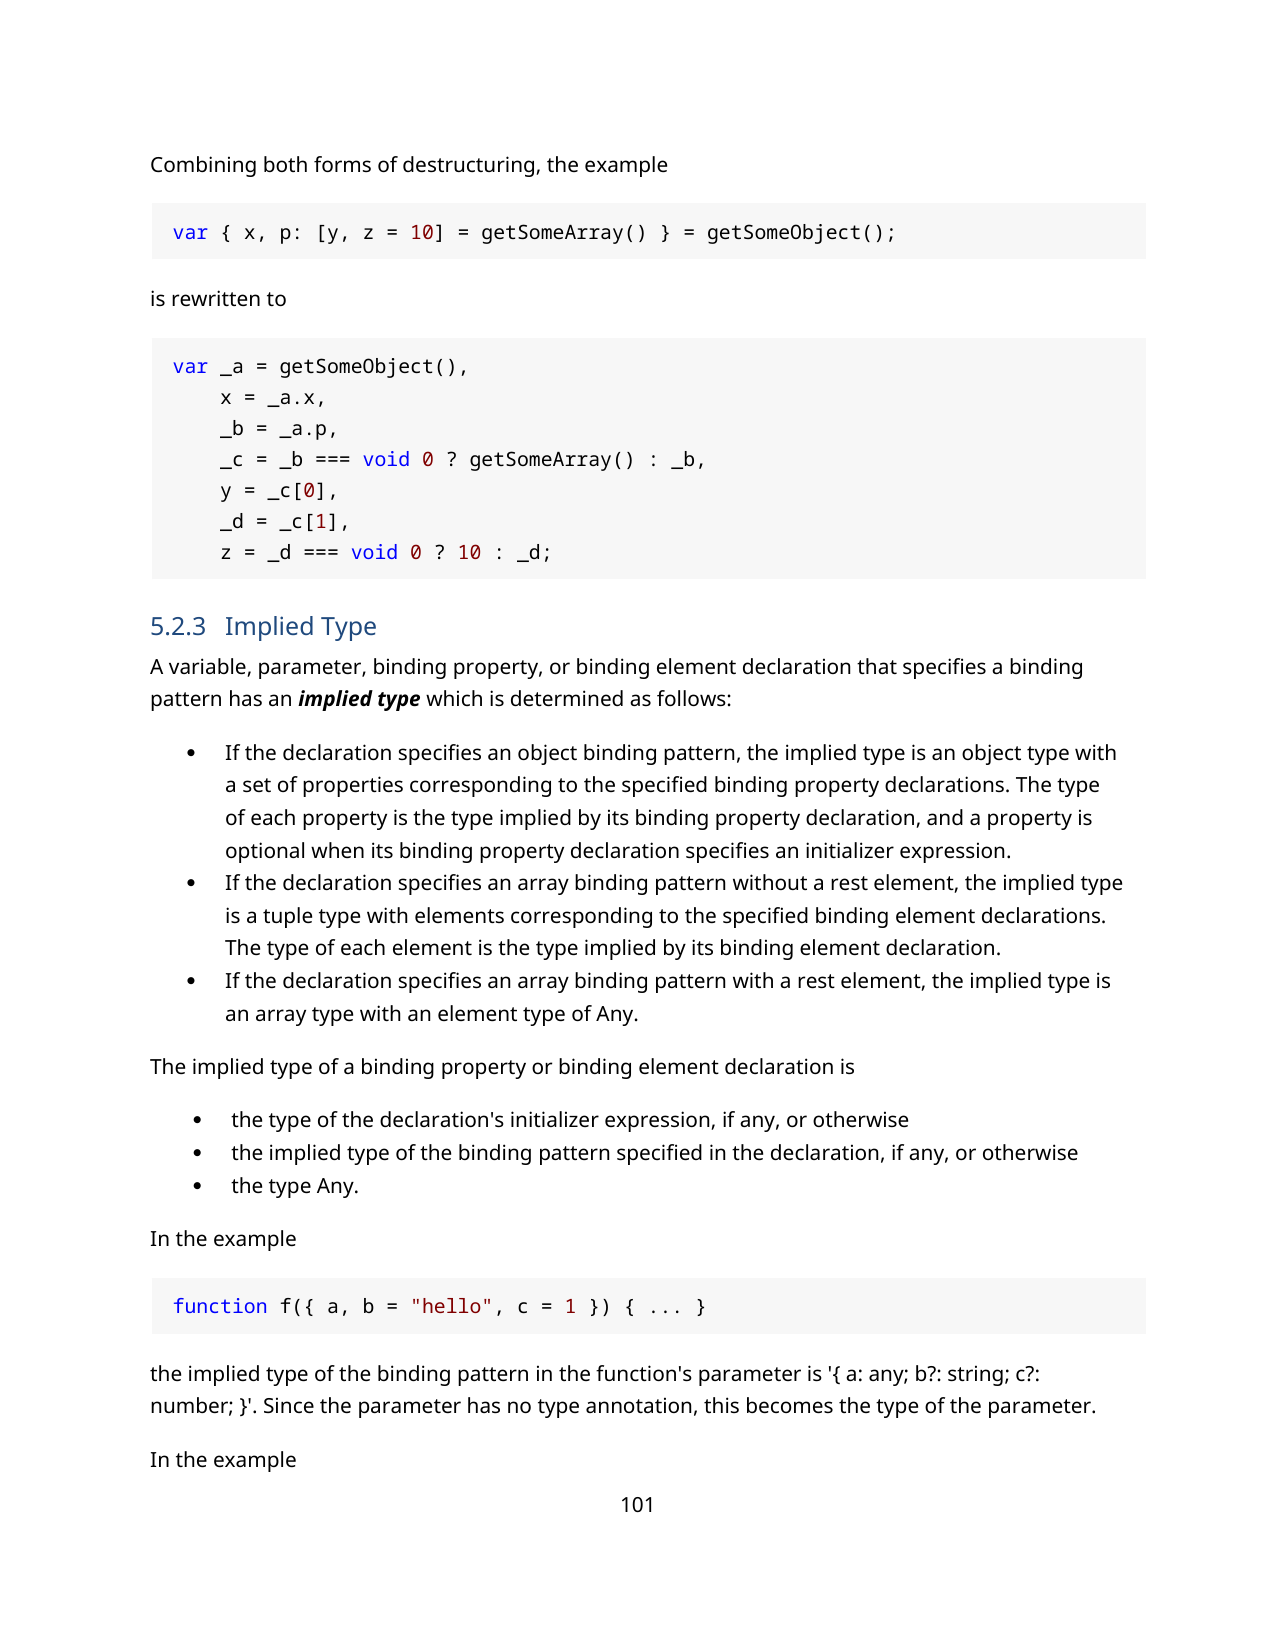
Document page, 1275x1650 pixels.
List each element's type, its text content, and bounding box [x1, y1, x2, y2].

text var _a = getSomeObject(), x = _a.x, _b = _a.p, _c = _b === void 0 ? getSomeArray() : _b, y = _c[0], _d = _c[1], z = _d === void 0 ? 10 : _d; [164, 350, 1133, 567]
list the implied type of the binding pattern specified in the declaration, if any, or otherwise [193, 1138, 1125, 1167]
text Combining both forms of destructuring, the example [150, 150, 1125, 178]
subtitle Implied Type [150, 608, 1125, 643]
list If the declaration specifies an object binding pattern, the implied type is an object type with a set of properties corresponding to the specified binding property declarations. The type of each property is the type implied by its binding property declaration, and a property is optional when its binding property declaration specifies an initializer expression. [187, 738, 1125, 864]
text var { x, p: [y, z = 10] = getSomeArray() } = getSomeObject(); [164, 216, 1133, 247]
list If the declaration specifies an array binding pattern without a rest element, the implied type is a tuple type with elements corresponding to the specified binding element declarations. The type of each element is the type implied by its binding element declaration. [187, 868, 1125, 962]
text In the example [150, 1224, 1125, 1253]
text A variable, parameter, binding property, or binding element declaration that specifies a binding pattern has an implied type which is determined as follows: [150, 652, 1125, 713]
list If the declaration specifies an array binding pattern with a rest element, the implied type is an array type with an element type of Any. [187, 966, 1125, 1027]
text is rewritten to [150, 284, 1125, 313]
text In the example [150, 1445, 1125, 1473]
list the type of the declaration's initializer expression, if any, or otherwise [193, 1106, 1125, 1134]
text the implied type of the binding pattern in the function's parameter is '{ a: any; b?: string; c?: number; }'. Since the parameter has no type annotation, this becomes the type of the parameter. [150, 1359, 1125, 1420]
list the type Any. [193, 1171, 1125, 1199]
text function f({ a, b = "hello", c = 1 }) { ... } [164, 1290, 1133, 1321]
text The implied type of a binding property or binding element declaration is [150, 1052, 1125, 1081]
